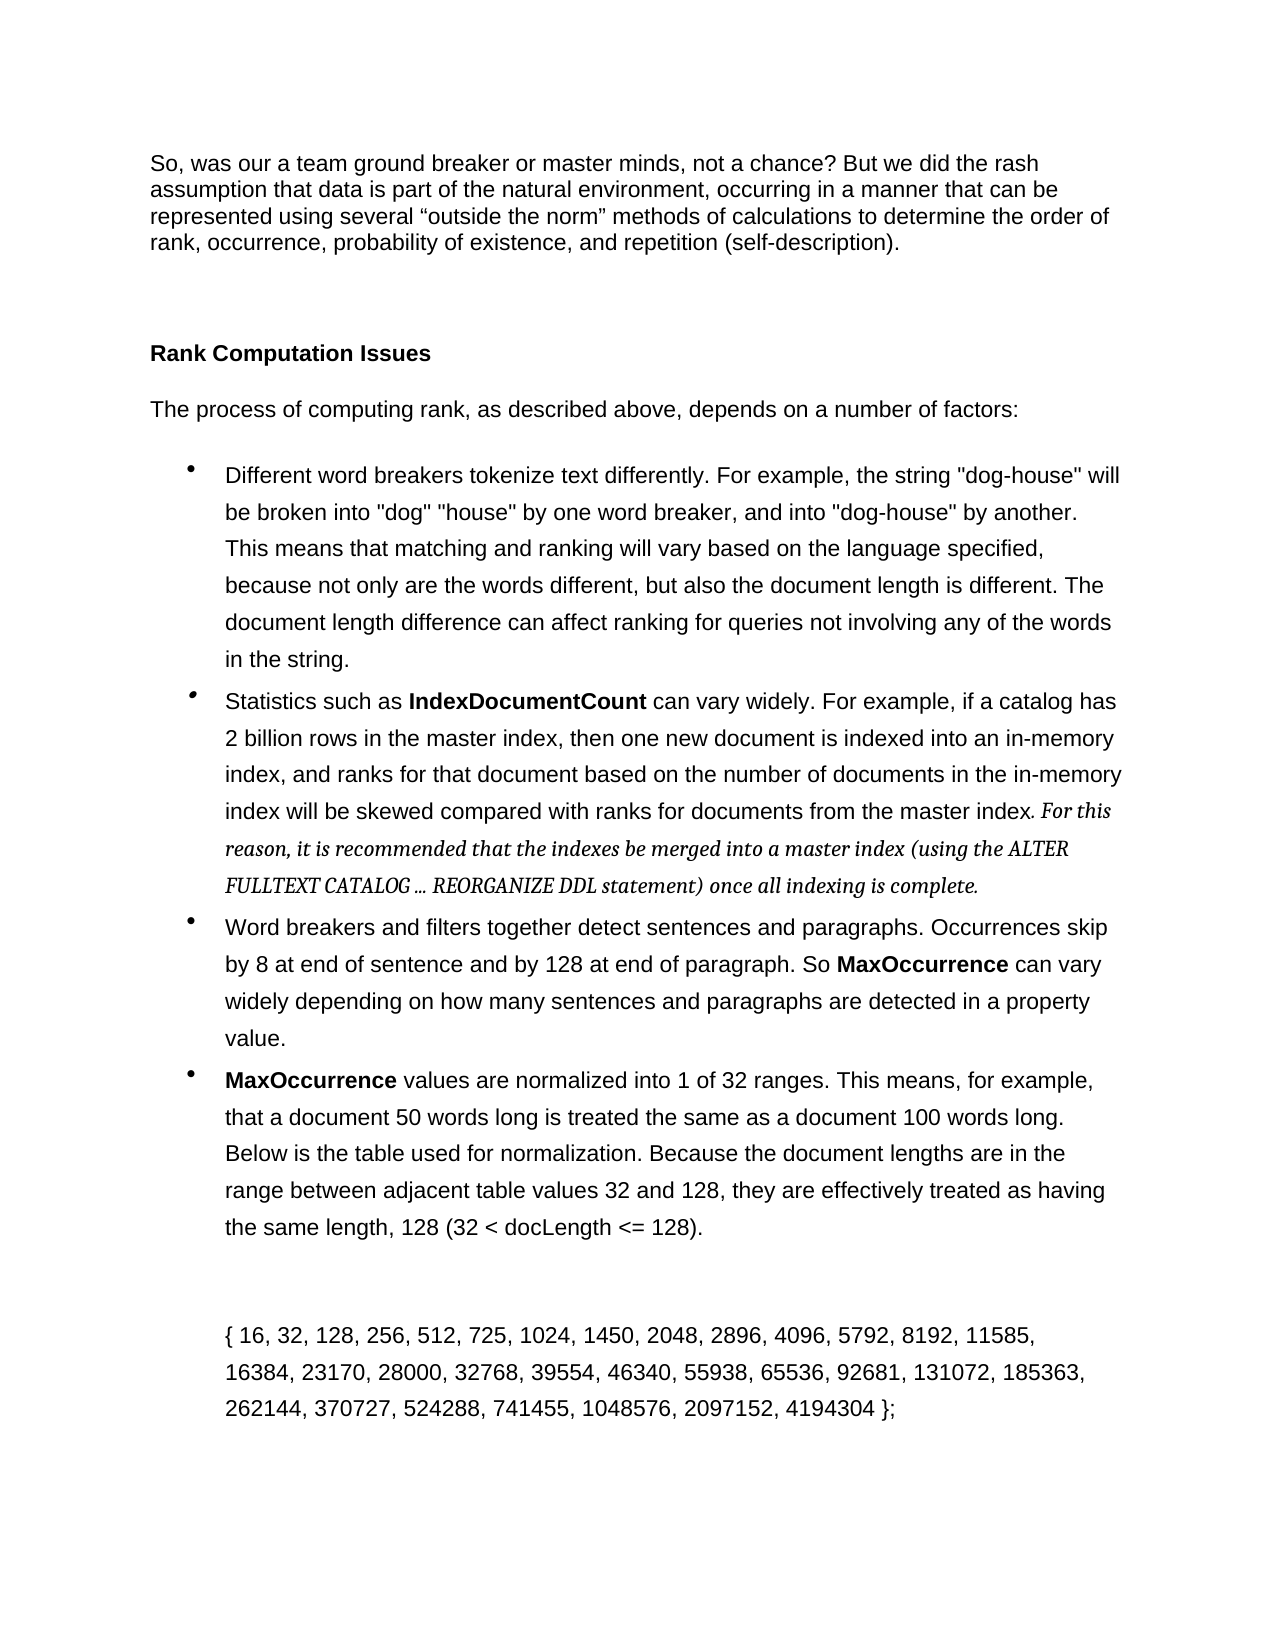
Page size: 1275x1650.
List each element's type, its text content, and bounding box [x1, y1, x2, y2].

text { 16, 32, 128, 256, 512, 725, 1024, 1450, 2048, 2896, 4096, 5792, 8192, 11585, [225, 1322, 1125, 1348]
subtitle Rank Computation Issues [150, 340, 1125, 366]
list Statistics such as IndexDocumentCount can vary widely. For example, if a catalog has 2 billion rows in the master index, then one new document is indexed into an in-memory index, and ranks for that document based on the number of documents in the in-memory index will be skewed compared with ranks for documents from the master index. For this reason, it is recommended that the indexes be merged into a master index (using the ALTER FULLTEXT CATALOG ... REORGANIZE DDL statement) once all indexing is complete. [187, 688, 1125, 899]
list Different word breakers tokenize text differently. For example, the string "dog-house" will be broken into "dog" "house" by one word breaker, and into "dog-house" by another. This means that matching and ranking will vary based on the language specified, because not only are the words different, but also the document length is different. The document length difference can affect ranking for queries not involving any of the words in the string. [187, 462, 1125, 672]
text 262144, 370727, 524288, 741455, 1048576, 2097152, 4194304 }; [225, 1395, 1125, 1422]
text So, was our a team ground breaker or master minds, not a chance? But we did the rash assumption that data is part of the natural environment, occurring in a manner that can be represented using several “outside the norm” methods of calculations to determine the order of rank, occurrence, probability of existence, and repetition (self-description). [150, 150, 1125, 255]
list MaxOccurrence values are normalized into 1 of 32 ranges. This means, for example, that a document 50 words long is treated the same as a document 100 words long. Below is the table used for normalization. Because the document lengths are in the range between adjacent table values 32 and 128, they are effectively treated as having the same length, 128 (32 < docLength <= 128). [187, 1067, 1125, 1240]
list Word breakers and filters together detect sentences and paragraphs. Occurrences skip by 8 at end of sentence and by 128 at end of paragraph. So MaxOccurrence can vary widely depending on how many sentences and paragraphs are detected in a property value. [187, 914, 1125, 1051]
text The process of computing rank, as described above, depends on a number of factors: [150, 396, 1125, 422]
text 16384, 23170, 28000, 32768, 39554, 46340, 55938, 65536, 92681, 131072, 185363, [225, 1358, 1125, 1385]
